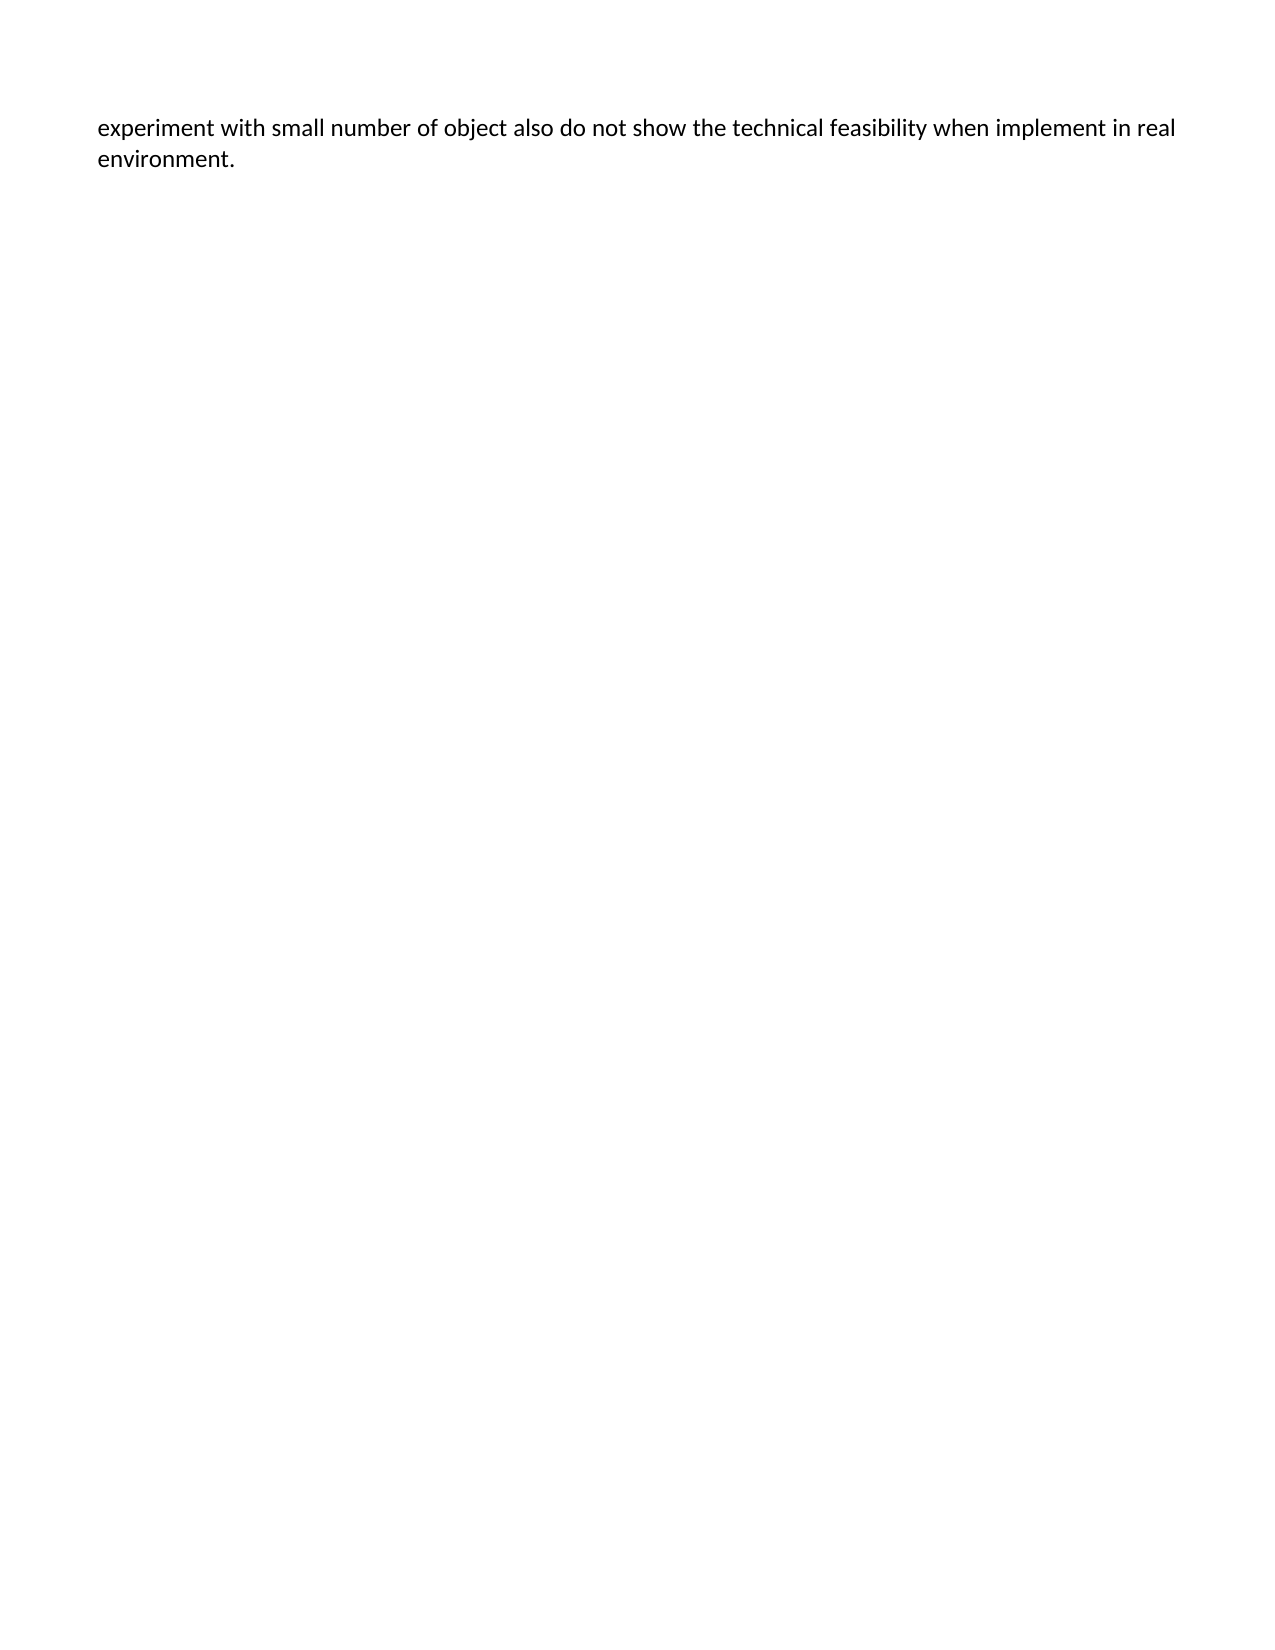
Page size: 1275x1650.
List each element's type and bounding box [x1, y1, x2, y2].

text [97, 112, 1177, 173]
